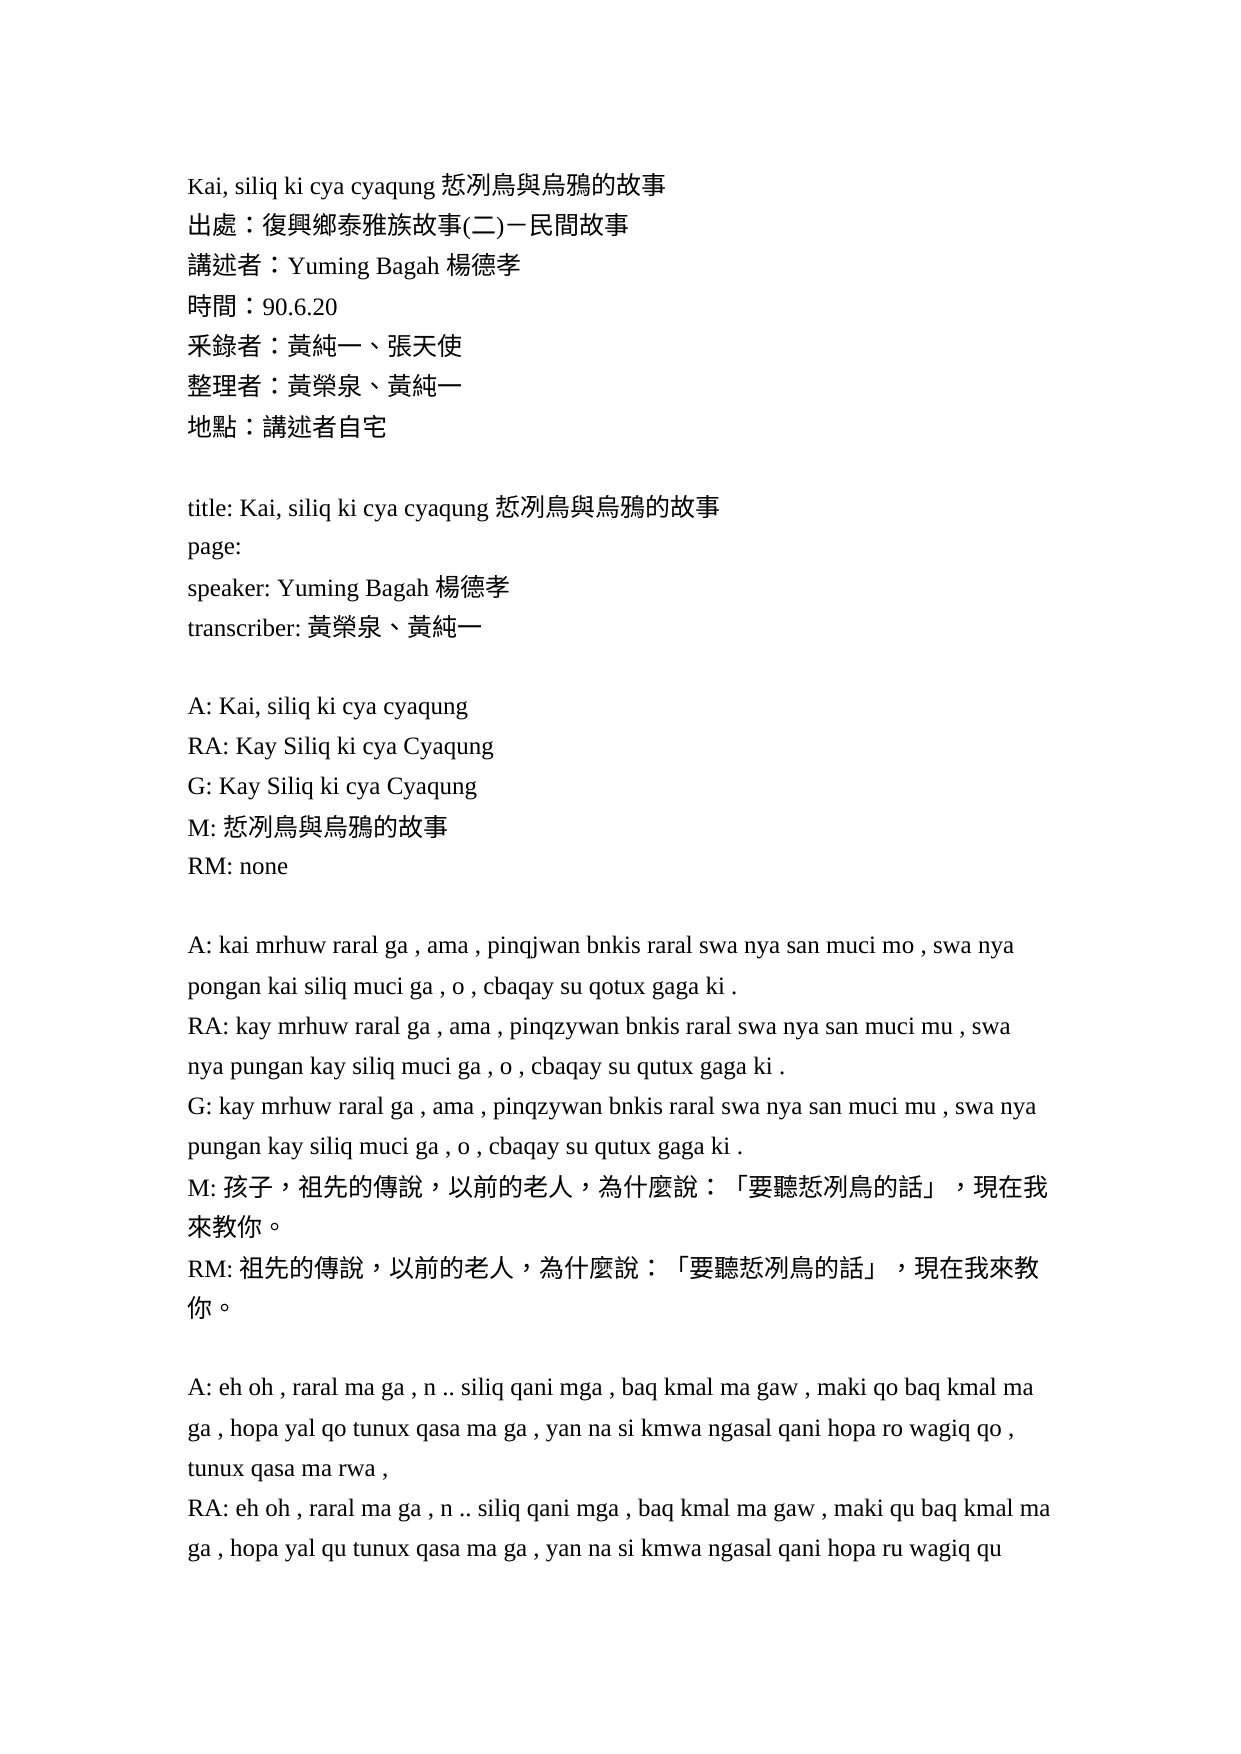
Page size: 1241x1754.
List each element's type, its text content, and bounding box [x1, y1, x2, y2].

text A: kai mrhuw raral ga , ama , pinqjwan bnkis raral swa nya san muci mo , swa nya pongan kai siliq muci ga , o , cbaqay su qotux gaga ki . [187, 926, 1053, 1004]
text RA: kay mrhuw raral ga , ama , pinqzywan bnkis raral swa nya san muci mu , swa nya pungan kay siliq muci ga , o , cbaqay su qutux gaga ki . [187, 1006, 1053, 1084]
text page: [187, 527, 1053, 564]
text M: 悊冽鳥與烏鴉的故事 [187, 806, 1053, 844]
text RA: Kay Siliq ki cya Cyaqung [187, 727, 1053, 764]
text transcriber: 黃榮泉、黃純一 [187, 607, 1053, 644]
text speaker: Yuming Bagah 楊德孝 [187, 567, 1053, 604]
text Kai, siliq ki cya cyaqung 悊冽鳥與烏鴉的故事 [187, 164, 1053, 202]
text 釆錄者：黃純一、張天使 [187, 326, 1053, 363]
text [187, 1489, 1053, 1567]
text A: Kai, siliq ki cya cyaqung [187, 687, 1053, 724]
text M: 孩子，祖先的傳說，以前的老人，為什麼說：「要聽悊冽鳥的話」，現在我來教你。 [187, 1167, 1053, 1245]
text 地點：講述者自宅 [187, 406, 1053, 444]
text 出處：復興鄉泰雅族故事(二)－民間故事 [187, 205, 1053, 242]
text A: eh oh , raral ma ga , n .. siliq qani mga , baq kmal ma gaw , maki qo baq kmal ma ga , hopa yal qo tunux qasa ma ga , yan na si kmwa ngasal qani hopa ro wagiq qo , tunux qasa ma rwa , [187, 1368, 1053, 1486]
text 講述者：Yuming Bagah 楊德孝 [187, 245, 1053, 283]
text 時間：90.6.20 [187, 285, 1053, 323]
text title: Kai, siliq ki cya cyaqung 悊冽鳥與烏鴉的故事 [187, 486, 1053, 524]
text G: Kay Siliq ki cya Cyaqung [187, 767, 1053, 804]
text G: kay mrhuw raral ga , ama , pinqzywan bnkis raral swa nya san muci mu , swa nya pungan kay siliq muci ga , o , cbaqay su qutux gaga ki . [187, 1087, 1053, 1164]
text RM: 祖先的傳說，以前的老人，為什麼說：「要聽悊冽鳥的話」，現在我來教你。 [187, 1248, 1053, 1326]
text RM: none [187, 847, 1053, 884]
text 整理者：黃榮泉、黃純一 [187, 366, 1053, 403]
